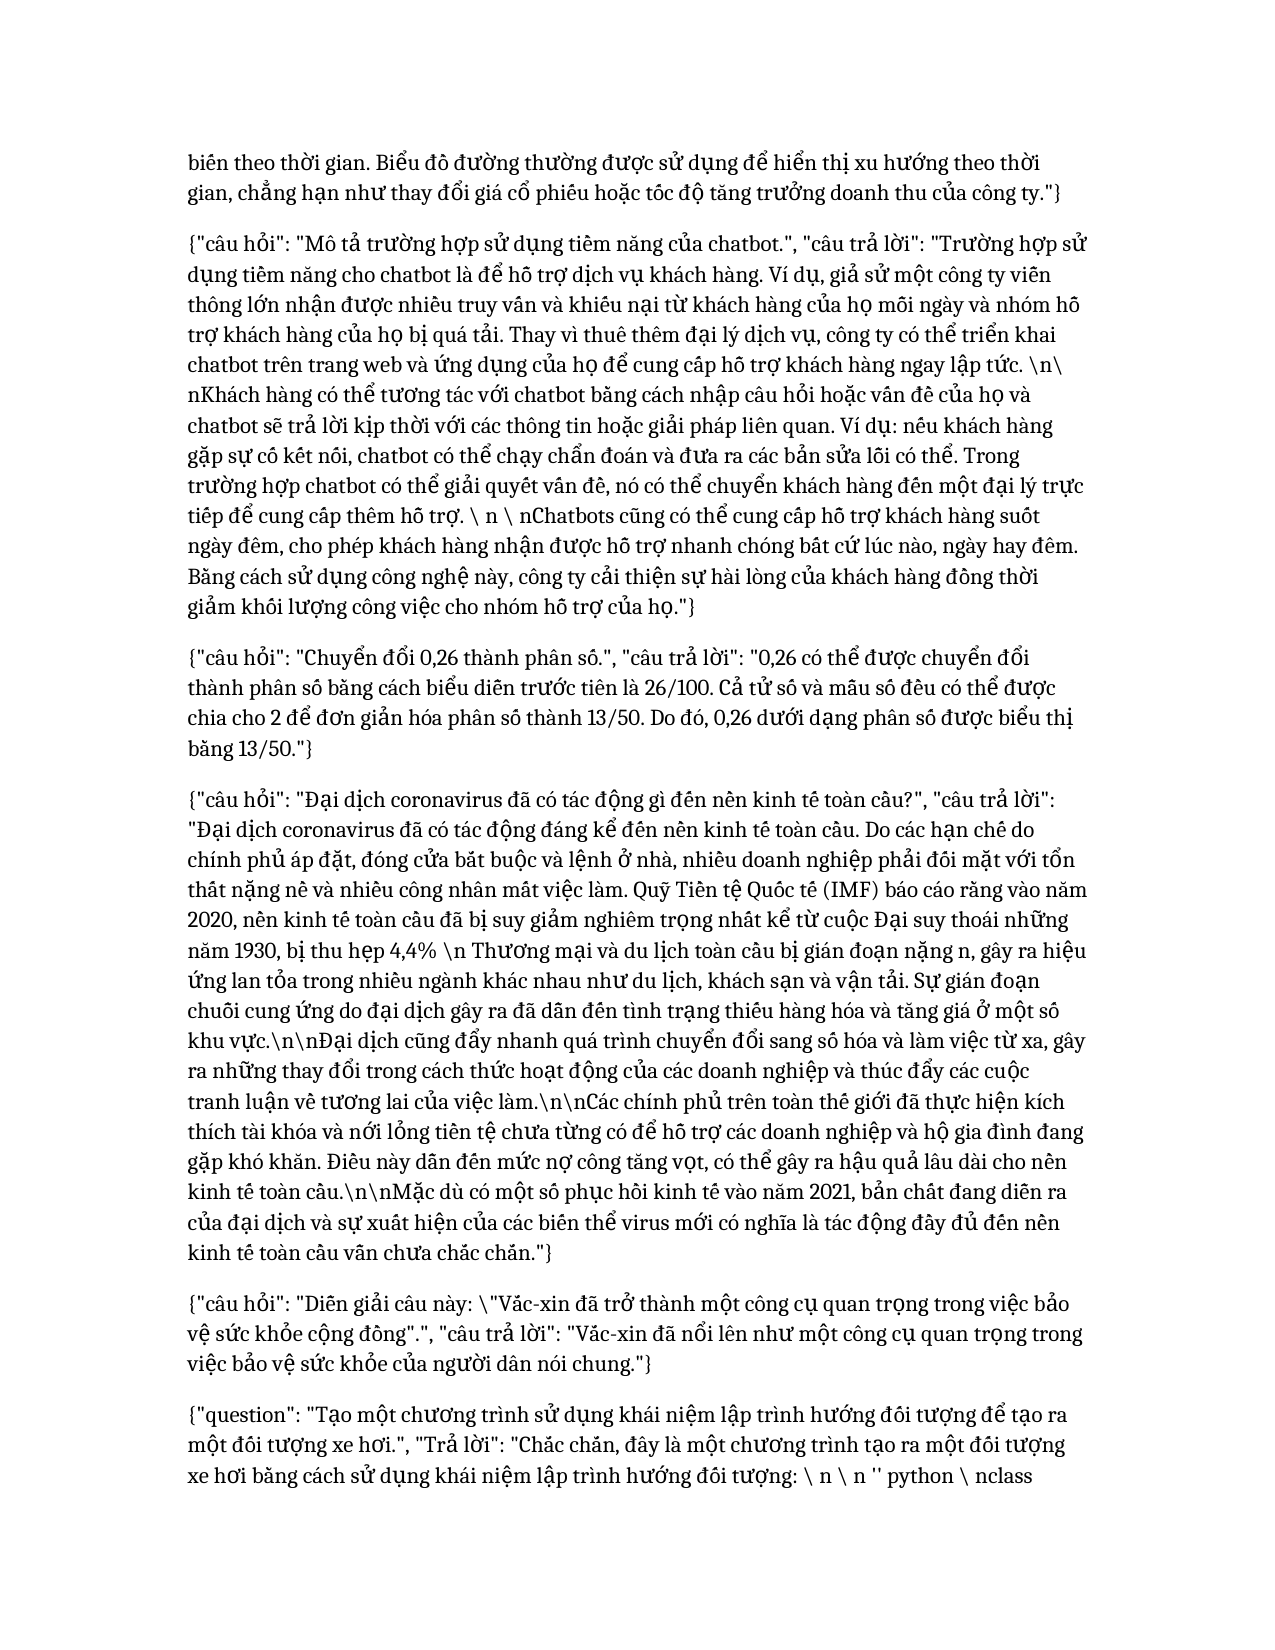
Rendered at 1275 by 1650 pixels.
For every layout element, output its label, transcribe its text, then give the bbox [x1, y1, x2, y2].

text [187, 150, 1087, 207]
text {"câu hỏi": "Diễn giải câu này: \"Vắc-xin đã trở thành một công cụ quan trọng trong việc bảo vệ sức khỏe cộng đồng".", "câu trả lời": "Vắc-xin đã nổi lên như một công cụ quan trọng trong việc bảo vệ sức khỏe của người dân nói chung."} [187, 1291, 1087, 1377]
text {"câu hỏi": "Chuyển đổi 0,26 thành phân số.", "câu trả lời": "0,26 có thể được chuyển đổi thành phân số bằng cách biểu diễn trước tiên là 26/100. Cả tử số và mẫu số đều có thể được chia cho 2 để đơn giản hóa phân số thành 13/50. Do đó, 0,26 dưới dạng phân số được biểu thị bằng 13/50."} [187, 645, 1087, 762]
text {"câu hỏi": "Đại dịch coronavirus đã có tác động gì đến nền kinh tế toàn cầu?", "câu trả lời": "Đại dịch coronavirus đã có tác động đáng kể đến nền kinh tế toàn cầu. Do các hạn chế do chính phủ áp đặt, đóng cửa bắt buộc và lệnh ở nhà, nhiều doanh nghiệp phải đối mặt với tổn thất nặng nề và nhiều công nhân mất việc làm. Quỹ Tiền tệ Quốc tế (IMF) báo cáo rằng vào năm 2020, nền kinh tế toàn cầu đã bị suy giảm nghiêm trọng nhất kể từ cuộc Đại suy thoái những năm 1930, bị thu hẹp 4,4% \n Thương mại và du lịch toàn cầu bị gián đoạn nặng n, gây ra hiệu ứng lan tỏa trong nhiều ngành khác nhau như du lịch, khách sạn và vận tải. Sự gián đoạn chuỗi cung ứng do đại dịch gây ra đã dẫn đến tình trạng thiếu hàng hóa và tăng giá ở một số khu vực.\n\nĐại dịch cũng đẩy nhanh quá trình chuyển đổi sang số hóa và làm việc từ xa, gây ra những thay đổi trong cách thức hoạt động của các doanh nghiệp và thúc đẩy các cuộc tranh luận về tương lai của việc làm.\n\nCác chính phủ trên toàn thế giới đã thực hiện kích thích tài khóa và nới lỏng tiền tệ chưa từng có để hỗ trợ các doanh nghiệp và hộ gia đình đang gặp khó khăn. Điều này dẫn đến mức nợ công tăng vọt, có thể gây ra hậu quả lâu dài cho nền kinh tế toàn cầu.\n\nMặc dù có một số phục hồi kinh tế vào năm 2021, bản chất đang diễn ra của đại dịch và sự xuất hiện của các biến thể virus mới có nghĩa là tác động đầy đủ đến nền kinh tế toàn cầu vẫn chưa chắc chắn."} [187, 786, 1087, 1266]
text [187, 1402, 1087, 1489]
text {"câu hỏi": "Mô tả trường hợp sử dụng tiềm năng của chatbot.", "câu trả lời": "Trường hợp sử dụng tiềm năng cho chatbot là để hỗ trợ dịch vụ khách hàng. Ví dụ, giả sử một công ty viễn thông lớn nhận được nhiều truy vấn và khiếu nại từ khách hàng của họ mỗi ngày và nhóm hỗ trợ khách hàng của họ bị quá tải. Thay vì thuê thêm đại lý dịch vụ, công ty có thể triển khai chatbot trên trang web và ứng dụng của họ để cung cấp hỗ trợ khách hàng ngay lập tức. \n\nKhách hàng có thể tương tác với chatbot bằng cách nhập câu hỏi hoặc vấn đề của họ và chatbot sẽ trả lời kịp thời với các thông tin hoặc giải pháp liên quan. Ví dụ: nếu khách hàng gặp sự cố kết nối, chatbot có thể chạy chẩn đoán và đưa ra các bản sửa lỗi có thể. Trong trường hợp chatbot có thể giải quyết vấn đề, nó có thể chuyển khách hàng đến một đại lý trực tiếp để cung cấp thêm hỗ trợ. \ n \ nChatbots cũng có thể cung cấp hỗ trợ khách hàng suốt ngày đêm, cho phép khách hàng nhận được hỗ trợ nhanh chóng bất cứ lúc nào, ngày hay đêm. Bằng cách sử dụng công nghệ này, công ty cải thiện sự hài lòng của khách hàng đồng thời giảm khối lượng công việc cho nhóm hỗ trợ của họ."} [187, 231, 1087, 620]
